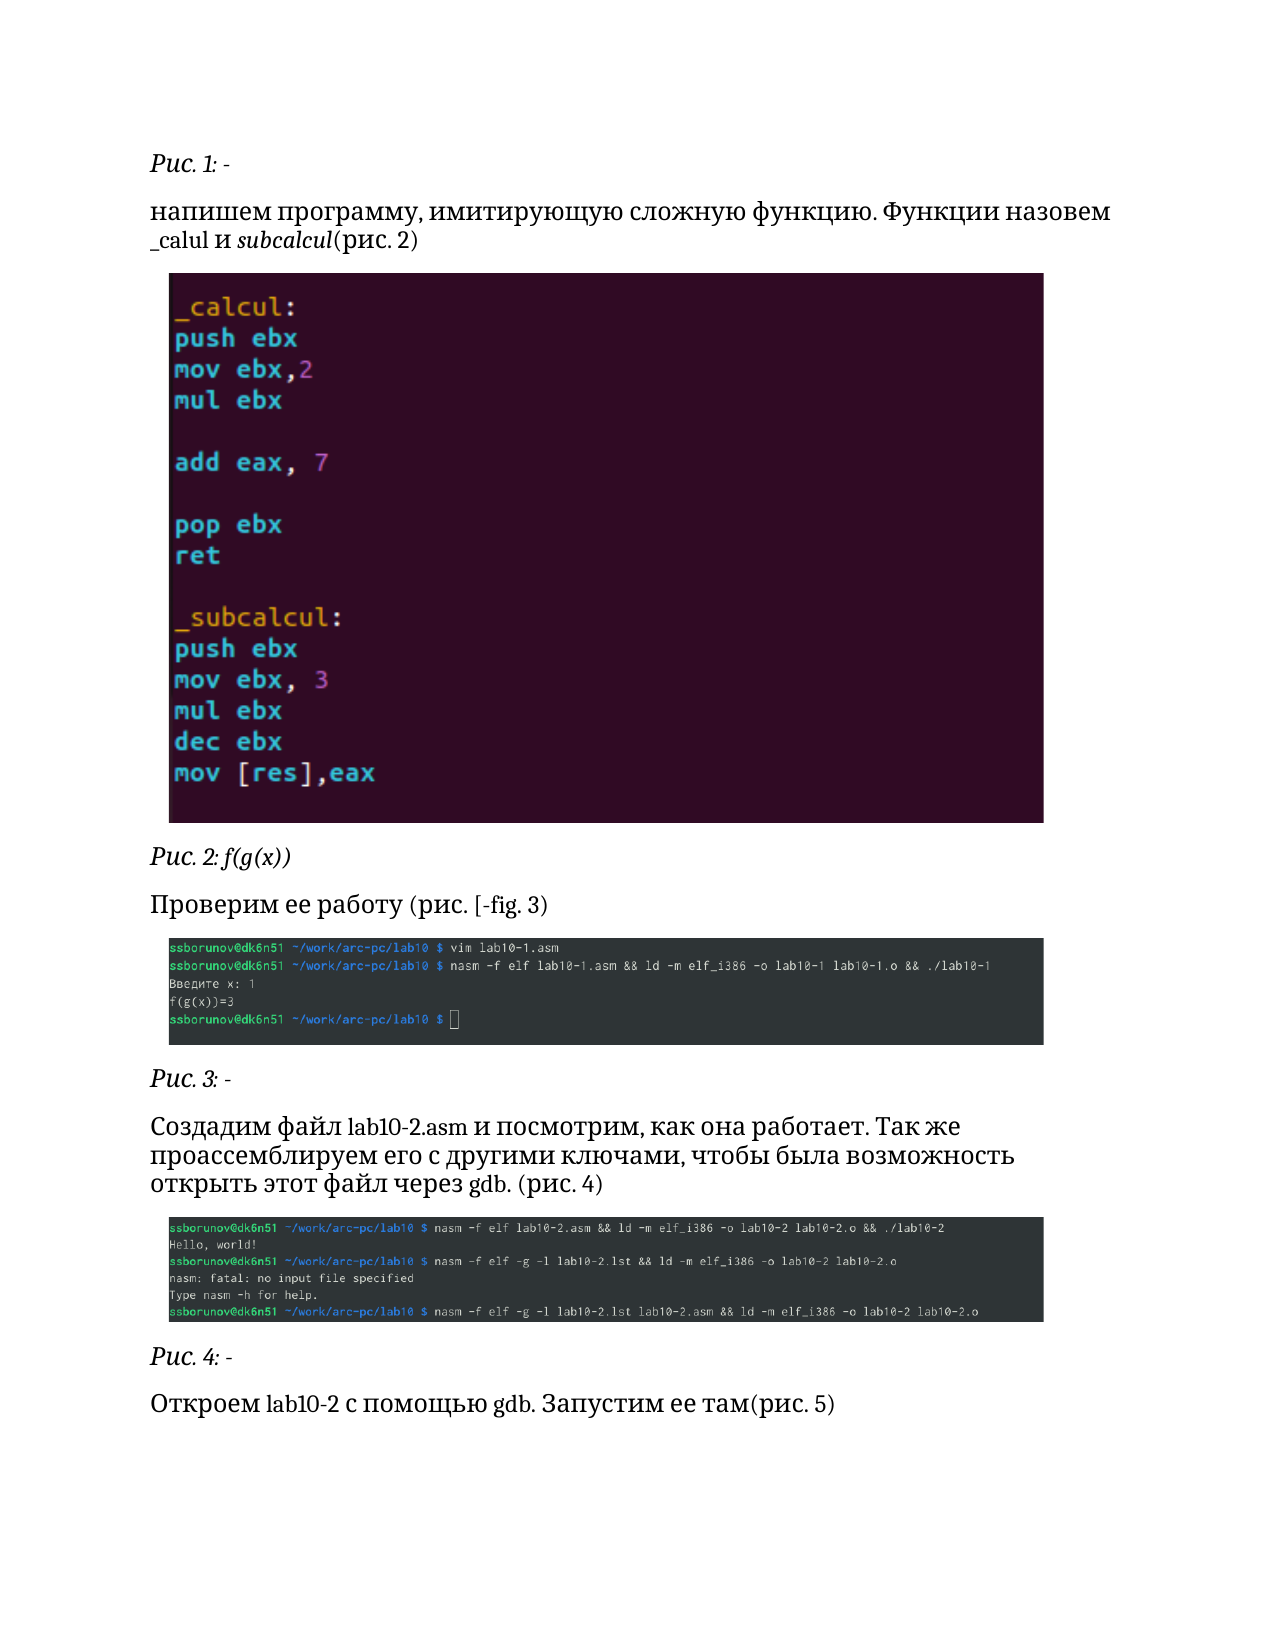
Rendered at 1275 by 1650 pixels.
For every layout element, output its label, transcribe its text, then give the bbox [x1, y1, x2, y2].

picture [168, 1217, 1044, 1322]
text напишем программу, имитирующую сложную функцию. Функции назовем _calul и subcalcul(рис. 2) [150, 197, 1125, 255]
text Создадим файл lab10-2.asm и посмотрим, как она работает. Так же проассемблируем его с другими ключами, чтобы была возможность открыть этот файл через gdb. (рис. 4) [150, 1113, 1125, 1199]
text Рис. 1: - [150, 150, 1125, 179]
text Рис. 3: - [150, 1065, 1125, 1094]
text Рис. 4: - [150, 1343, 1125, 1372]
picture [168, 938, 1044, 1045]
picture [168, 273, 1044, 823]
text Рис. 2: f(g(x)) [150, 843, 1125, 872]
text Откроем lab10-2 с помощью gdb. Запустим ее там(рис. 5) [150, 1390, 1125, 1419]
text Проверим ее работу (рис. [-fig. 3) [150, 891, 1125, 919]
